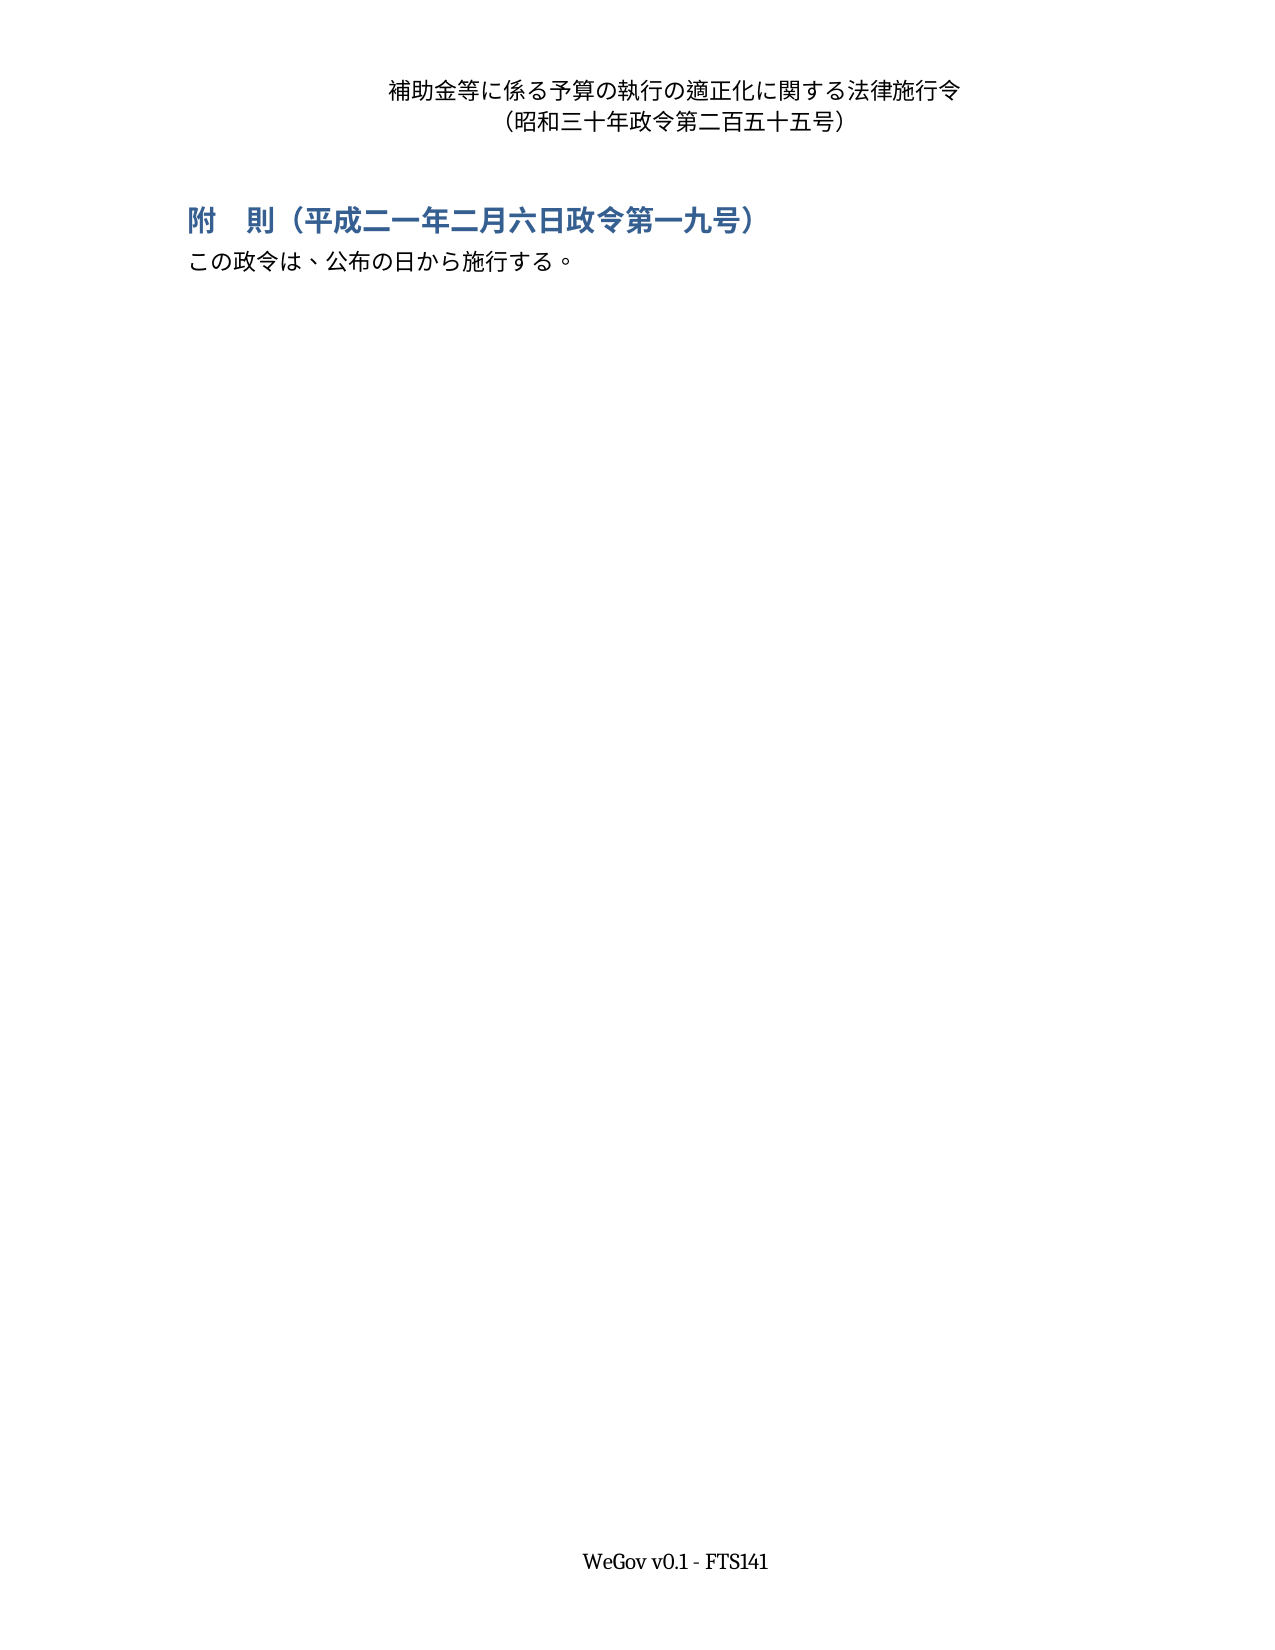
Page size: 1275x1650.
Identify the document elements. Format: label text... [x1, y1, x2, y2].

subtitle 附 則（平成二一年二月六日政令第一九号） [187, 200, 1087, 240]
text この政令は、公布の日から施行する。 [187, 246, 1087, 277]
